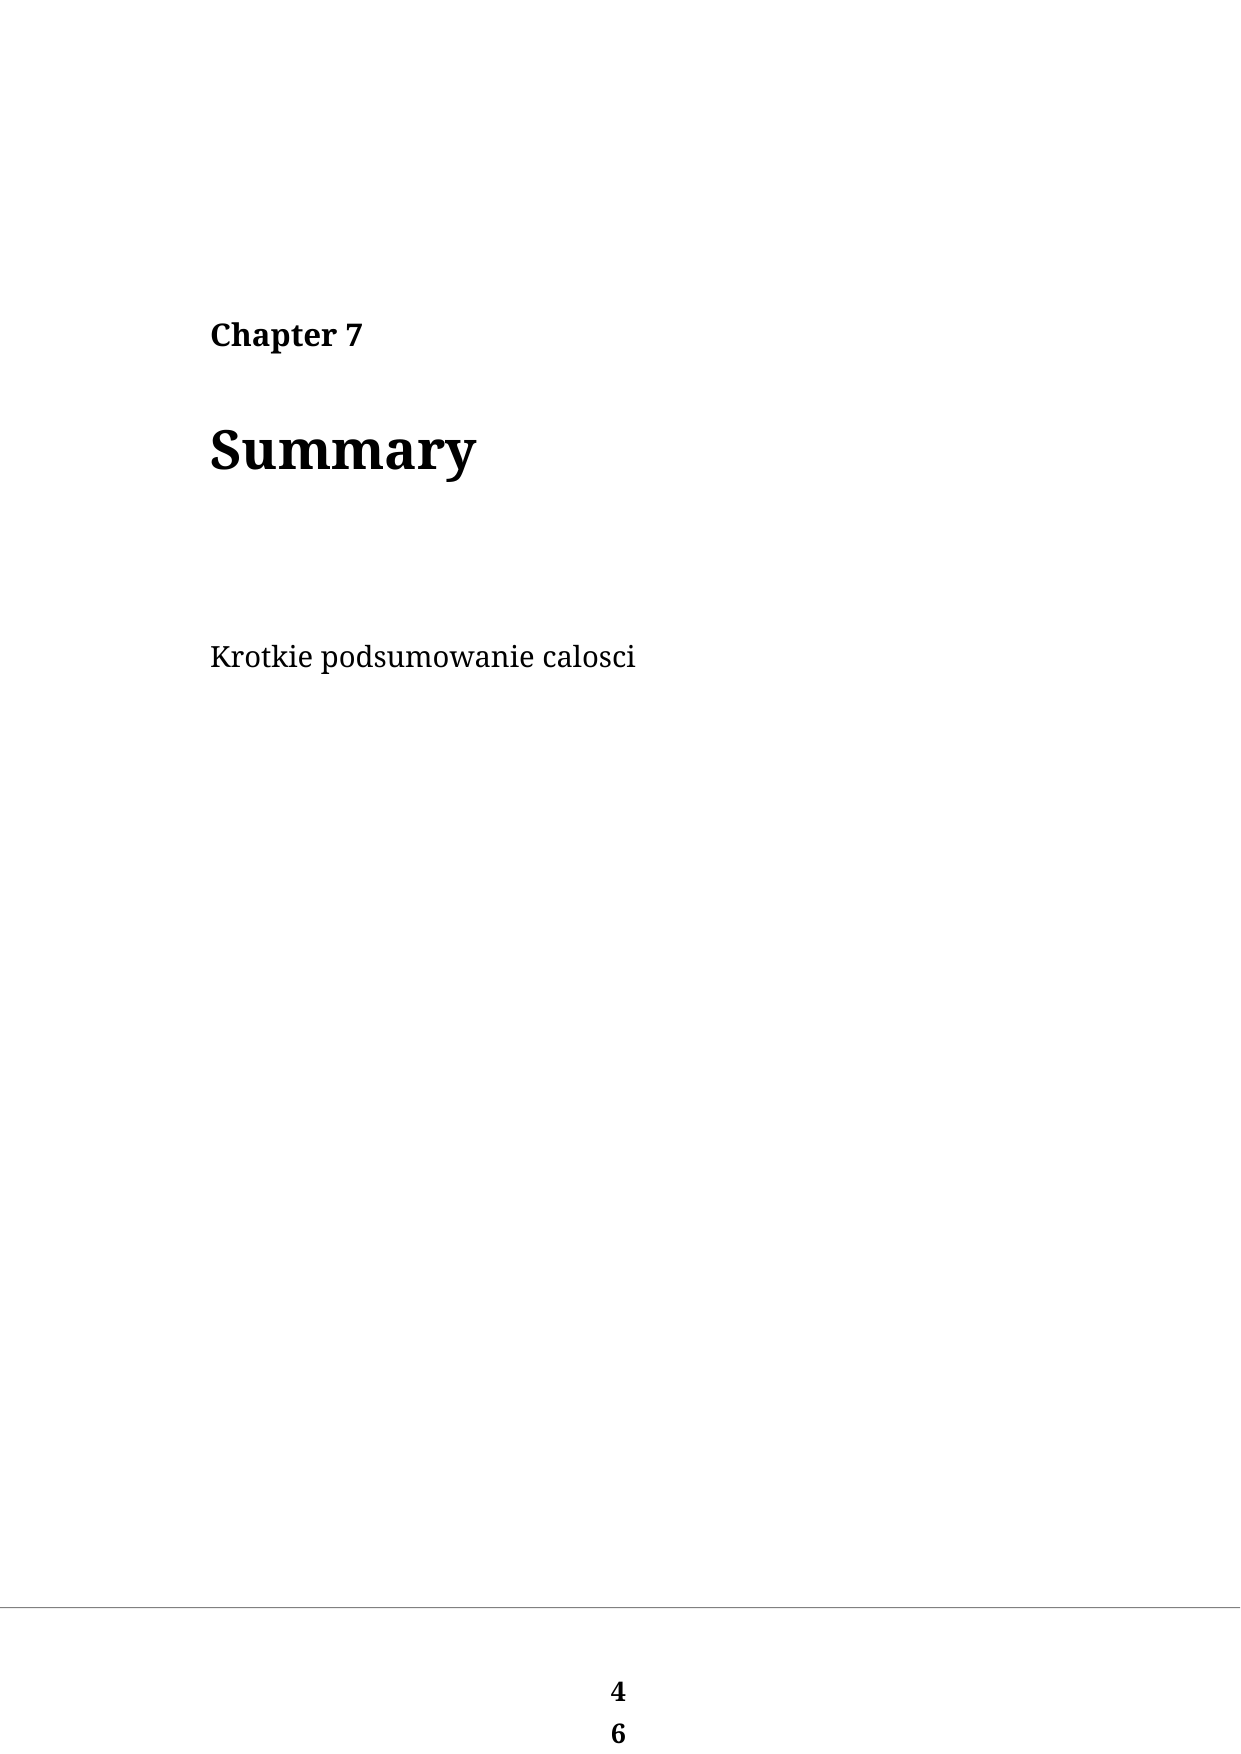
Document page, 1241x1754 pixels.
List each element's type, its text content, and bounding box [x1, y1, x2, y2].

subtitle Summary [210, 412, 1045, 486]
text Krotkie podsumowanie calosci [210, 636, 1045, 676]
text Chapter 7 [210, 313, 1045, 356]
